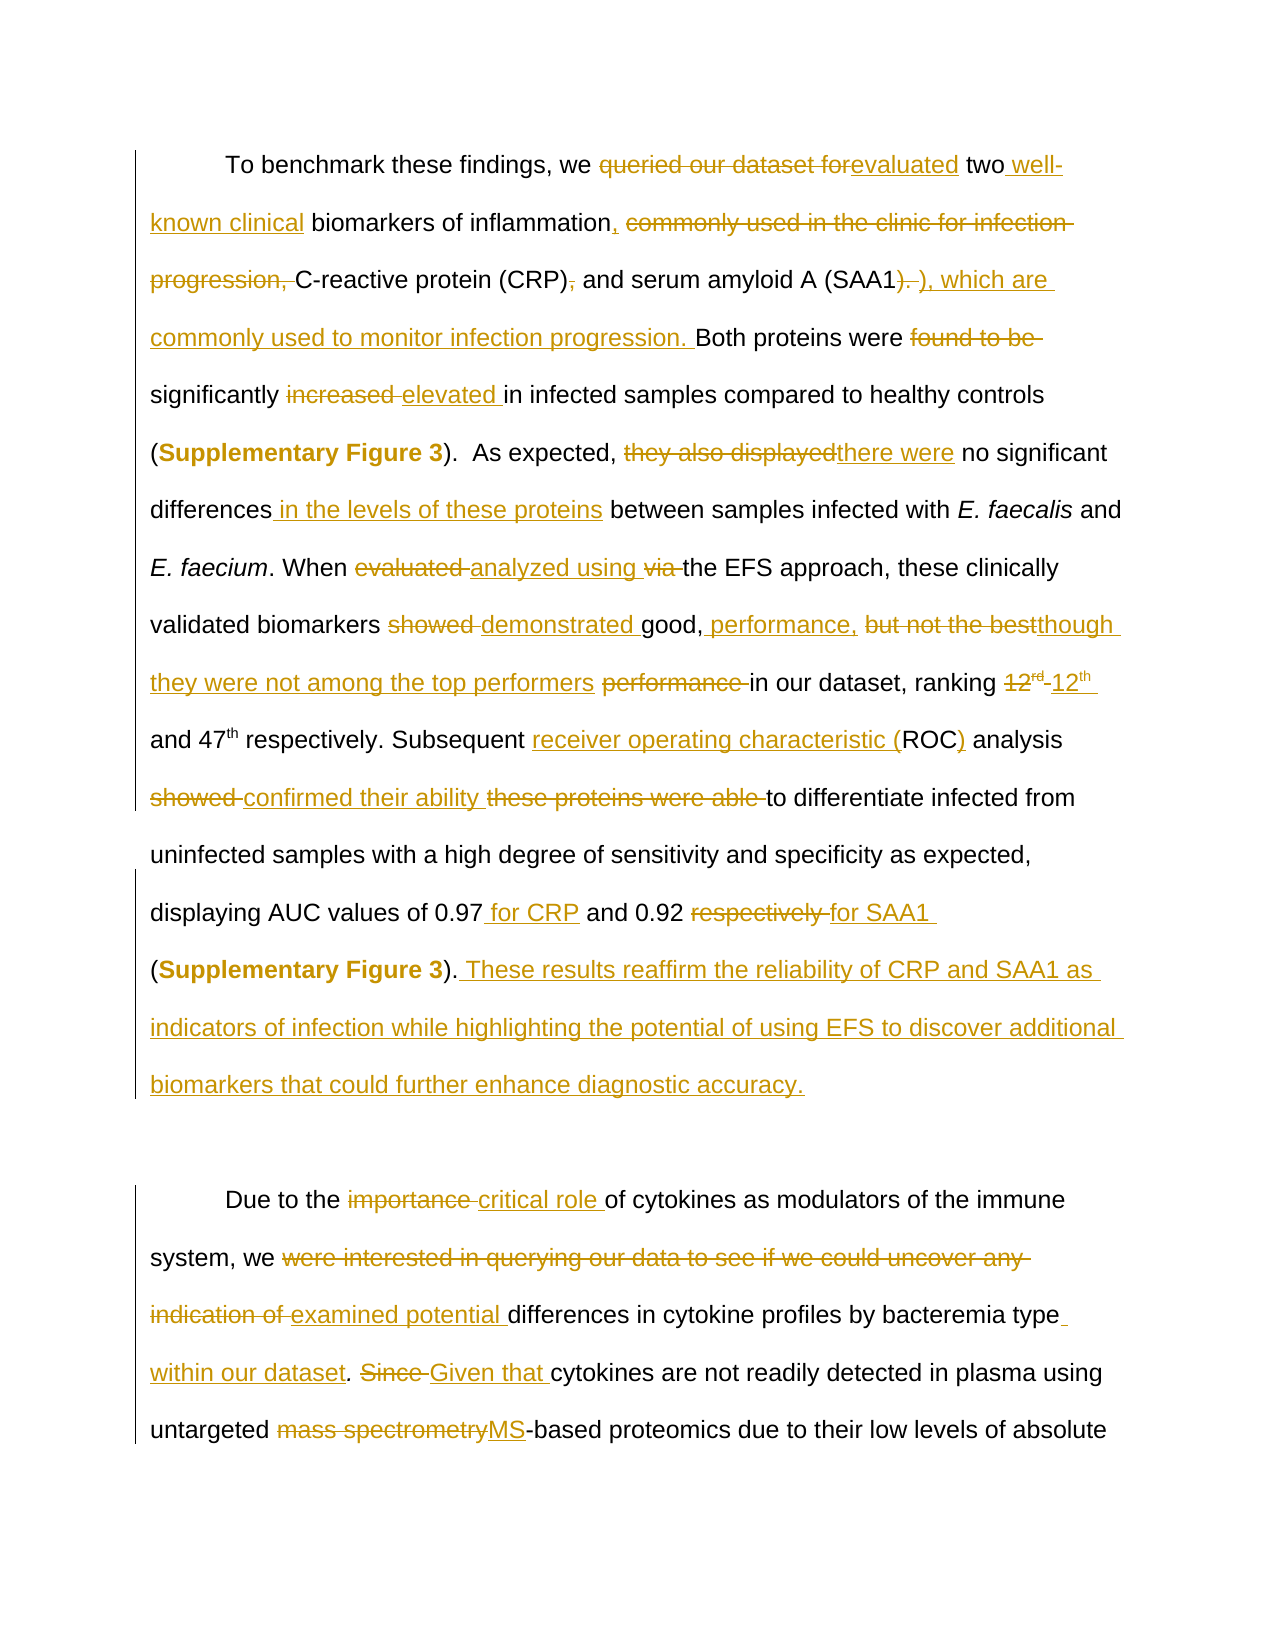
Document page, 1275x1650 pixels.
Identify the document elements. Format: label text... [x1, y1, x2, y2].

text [150, 1185, 1125, 1444]
text To benchmark these findings, we two biomarkers of inflammation C-reactive protein (CRP) and serum amyloid A (SAA1Both proteins were significantly in infected samples compared to healthy controls (Supplementary Figure 3). As expected, no significant differences between samples infected with E. faecalis and E. faecium. When the EFS approach, these clinically validated biomarkers good, in our dataset, ranking and 47th respectively. Subsequent ROC analysis to differentiate infected from uninfected samples with a high degree of sensitivity and specificity as expected, displaying AUC values of 0.97 and 0.92 (Supplementary Figure 3). [150, 150, 1125, 1099]
